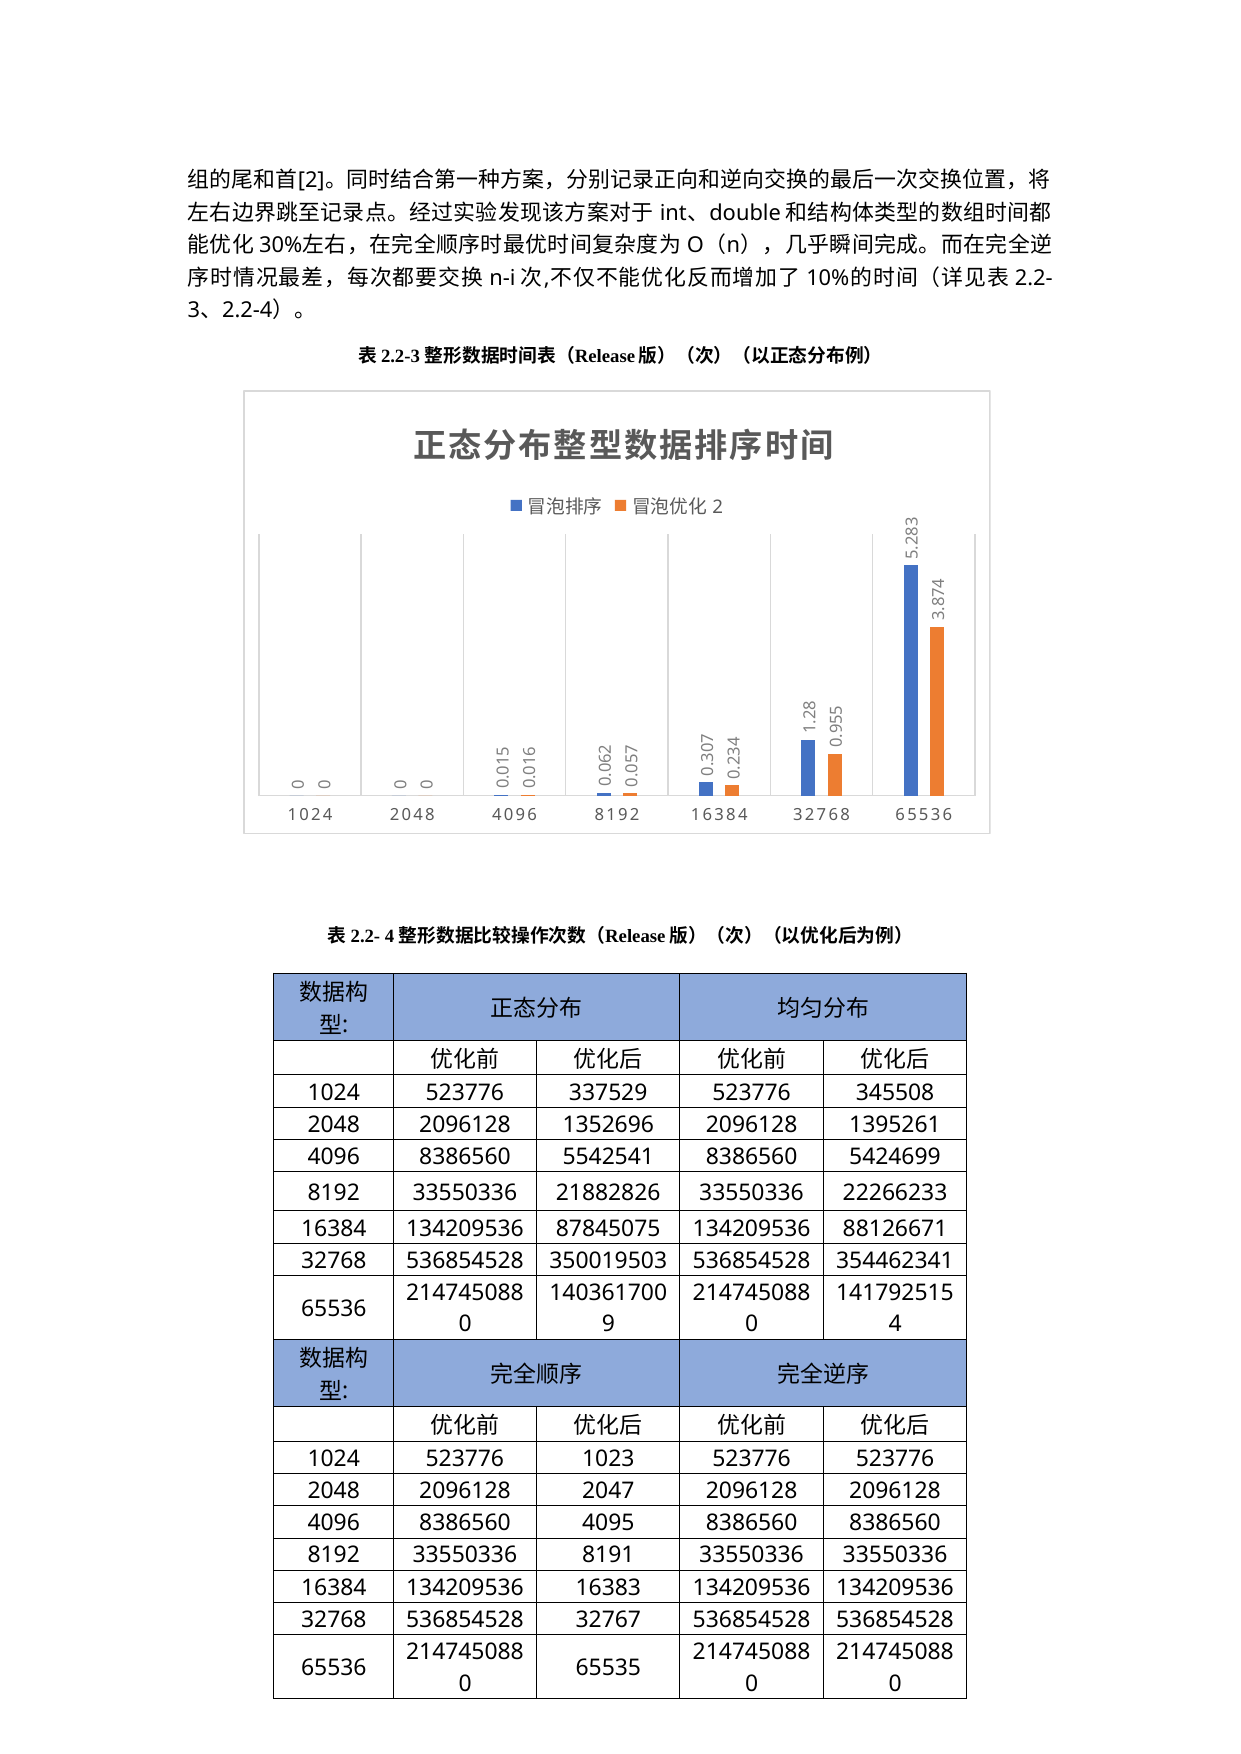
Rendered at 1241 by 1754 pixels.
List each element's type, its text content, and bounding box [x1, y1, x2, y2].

table_header 数据构型: [274, 974, 393, 1040]
table_cell 2048 [274, 1474, 393, 1505]
table_cell 350019503 [537, 1244, 679, 1275]
table_cell 134209536 [680, 1211, 823, 1243]
table_cell 4095 [537, 1506, 679, 1537]
table_cell 523776 [680, 1442, 823, 1473]
table_cell 134209536 [680, 1571, 823, 1602]
table_cell 65536 [274, 1276, 393, 1339]
table_cell 4096 [274, 1140, 393, 1171]
table_cell [274, 1407, 393, 1441]
table_cell 5424699 [824, 1140, 966, 1171]
table_cell 2147450880 [680, 1635, 823, 1698]
table_cell 1352696 [537, 1108, 679, 1139]
table_cell 2147450880 [824, 1635, 966, 1698]
table_cell 完全顺序 [394, 1340, 679, 1406]
table_cell 8386560 [394, 1140, 536, 1171]
table_cell 134209536 [394, 1211, 536, 1243]
table_cell 2147450880 [394, 1635, 536, 1698]
table_cell 2047 [537, 1474, 679, 1505]
table_cell 32768 [274, 1603, 393, 1634]
table_cell 523776 [824, 1442, 966, 1473]
table_cell 21882826 [537, 1172, 679, 1210]
table_cell 8192 [274, 1539, 393, 1570]
table_cell 8191 [537, 1539, 679, 1570]
table_cell 4096 [274, 1506, 393, 1537]
table_cell 337529 [537, 1075, 679, 1107]
table_cell 88126671 [824, 1211, 966, 1243]
table_cell 2096128 [680, 1108, 823, 1139]
table_cell 2147450880 [680, 1276, 823, 1339]
table_cell 2048 [274, 1108, 393, 1139]
table_cell 1024 [274, 1075, 393, 1107]
table_cell 87845075 [537, 1211, 679, 1243]
table_cell [274, 1041, 393, 1074]
table_cell 1023 [537, 1442, 679, 1473]
text 表 2.2-3 整形数据时间表（Release版）（次）（以正态分布例） [187, 341, 1053, 368]
table_cell 1395261 [824, 1108, 966, 1139]
table_cell 优化前 [394, 1407, 536, 1441]
table_cell 优化前 [680, 1041, 823, 1074]
table_cell 优化前 [394, 1041, 536, 1074]
table_cell 8192 [274, 1172, 393, 1210]
table_cell 数据构型: [274, 1340, 393, 1406]
table_cell 16383 [537, 1571, 679, 1602]
table_cell 完全逆序 [680, 1340, 966, 1406]
table_cell 优化后 [824, 1041, 966, 1074]
table_cell 536854528 [824, 1603, 966, 1634]
table_cell 134209536 [824, 1571, 966, 1602]
table_cell 8386560 [394, 1506, 536, 1537]
table_cell 1024 [274, 1442, 393, 1473]
table_cell 33550336 [394, 1172, 536, 1210]
table_cell 32768 [274, 1244, 393, 1275]
table_cell 5542541 [537, 1140, 679, 1171]
table_header 正态分布 [394, 974, 679, 1040]
table_cell 33550336 [824, 1539, 966, 1570]
table_cell 1403617009 [537, 1276, 679, 1339]
table_cell 2096128 [394, 1108, 536, 1139]
table_cell 16384 [274, 1571, 393, 1602]
table_cell 优化后 [824, 1407, 966, 1441]
table_cell 16384 [274, 1211, 393, 1243]
text 表 2.2- 4 整形数据比较操作次数（Release版）（次）（以优化后为例） [187, 920, 1053, 948]
table_cell 536854528 [394, 1244, 536, 1275]
table_cell 134209536 [394, 1571, 536, 1602]
table_cell 优化后 [537, 1041, 679, 1074]
table_cell 22266233 [824, 1172, 966, 1210]
table_header 均匀分布 [680, 974, 966, 1040]
table_cell 优化前 [680, 1407, 823, 1441]
table_cell 523776 [680, 1075, 823, 1107]
table_cell 优化后 [537, 1407, 679, 1441]
table_cell 33550336 [394, 1539, 536, 1570]
table_cell 536854528 [680, 1603, 823, 1634]
table_cell 33550336 [680, 1172, 823, 1210]
table_cell 1417925154 [824, 1276, 966, 1339]
table_cell 8386560 [680, 1140, 823, 1171]
table_cell 2096128 [680, 1474, 823, 1505]
table_cell 536854528 [680, 1244, 823, 1275]
table_cell 523776 [394, 1442, 536, 1473]
table_cell 2147450880 [394, 1276, 536, 1339]
table_cell 354462341 [824, 1244, 966, 1275]
table_cell 8386560 [824, 1506, 966, 1537]
table_cell 32767 [537, 1603, 679, 1634]
table_cell 345508 [824, 1075, 966, 1107]
table_cell 33550336 [680, 1539, 823, 1570]
table_cell 523776 [394, 1075, 536, 1107]
table_cell 65536 [274, 1635, 393, 1698]
table_cell 65535 [537, 1635, 679, 1698]
table_cell 2096128 [394, 1474, 536, 1505]
table_cell 536854528 [394, 1603, 536, 1634]
table_cell 8386560 [680, 1506, 823, 1537]
table_cell 2096128 [824, 1474, 966, 1505]
